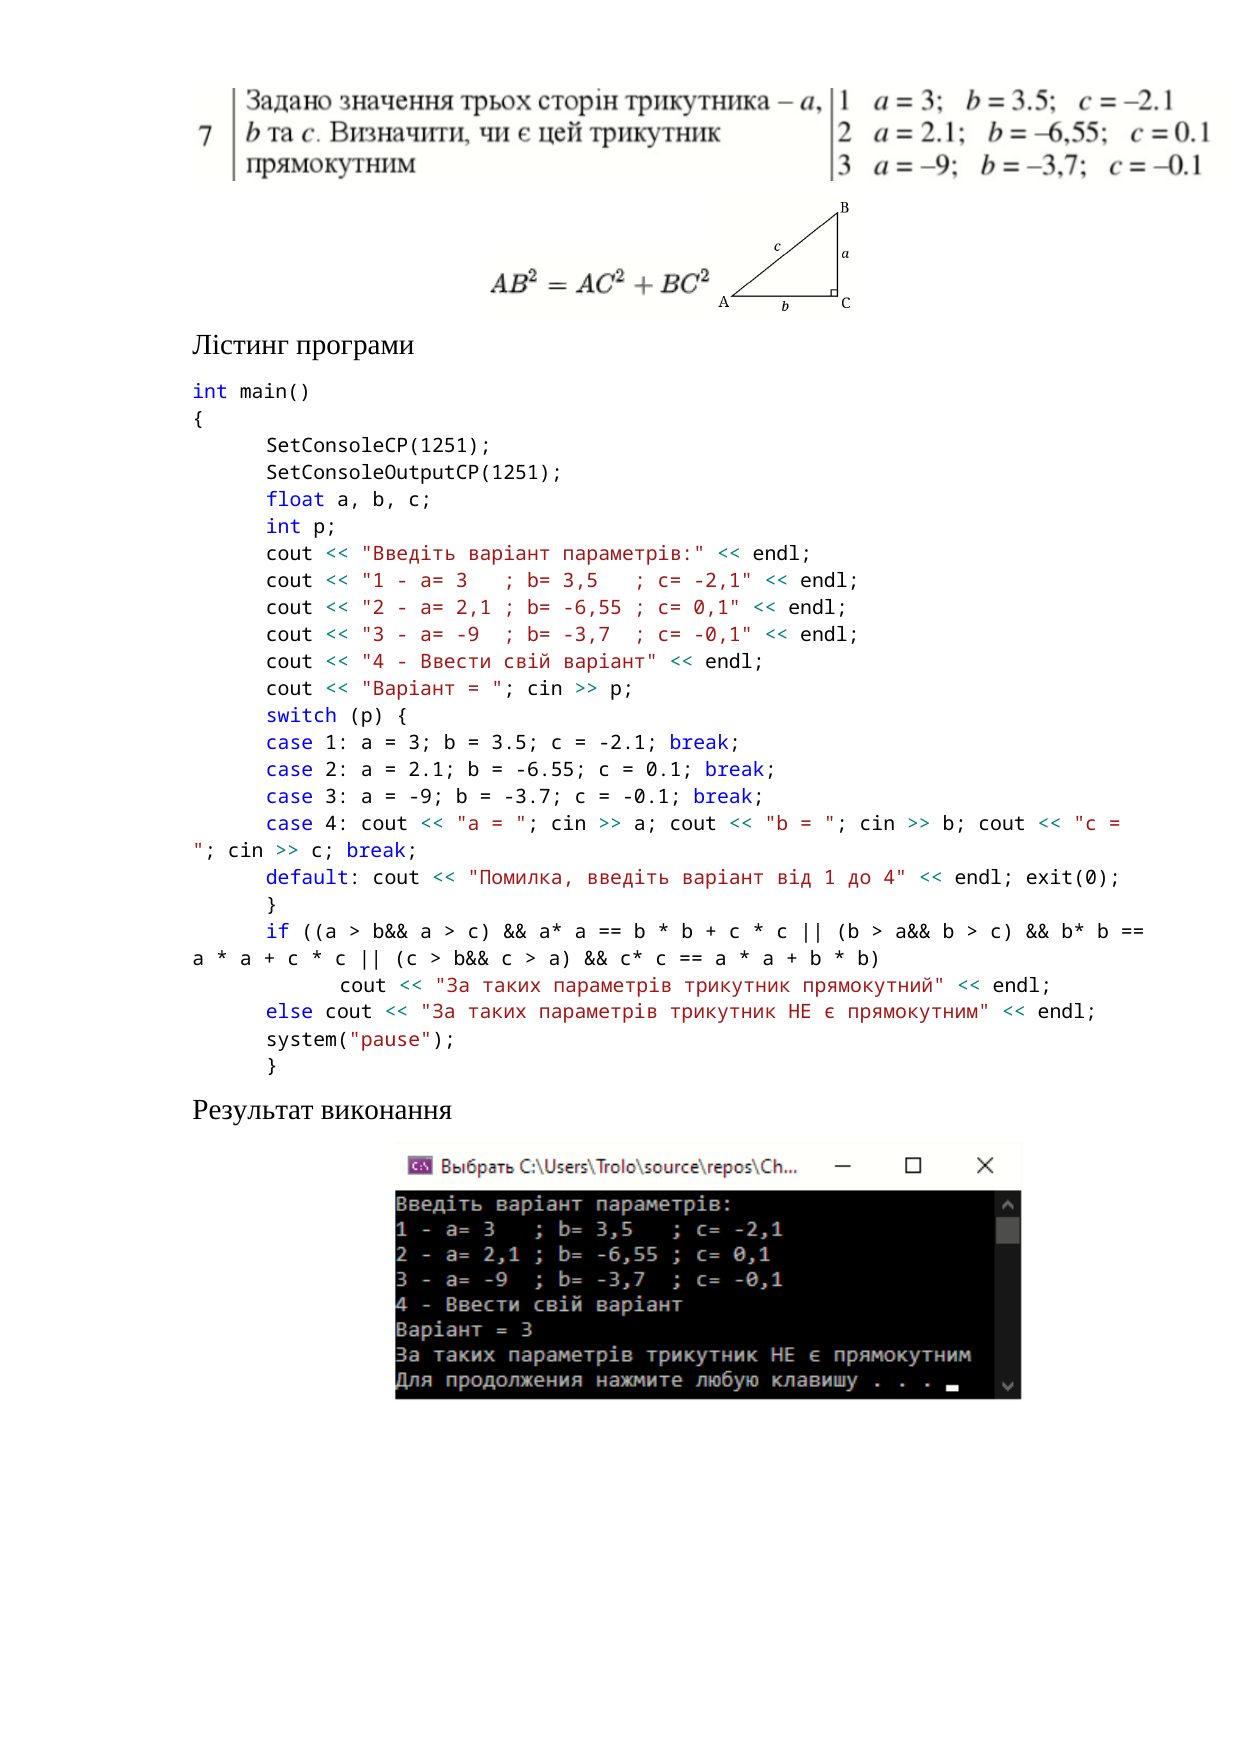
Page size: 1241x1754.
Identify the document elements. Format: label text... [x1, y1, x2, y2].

text else cout << "За таких параметрів трикутник НЕ є прямокутним" << endl; [192, 998, 1152, 1025]
text Результат виконання [118, 1092, 1152, 1126]
text int p; [192, 512, 1152, 539]
text { [192, 404, 1152, 431]
text case 3: a = -9; b = -3.7; c = -0.1; break; [192, 782, 1152, 809]
text case 1: a = 3; b = 3.5; c = -2.1; break; [192, 728, 1152, 755]
text system("pause"); [192, 1025, 1152, 1052]
text cout << "4 - Ввести свій варіант" << endl; [192, 647, 1152, 674]
picture [192, 88, 1226, 181]
text } [192, 890, 1152, 917]
text cout << "Варіант = "; cin >> p; [192, 674, 1152, 701]
text SetConsoleOutputCP(1251); [192, 458, 1152, 485]
text if ((a > b&& a > c) && a* a == b * b + c * c || (b > a&& b > c) && b* b == a * a + c * c || (c > b&& c > a) && c* c == a * a + b * b) [192, 917, 1152, 971]
text cout << "3 - a= -9 ; b= -3,7 ; c= -0,1" << endl; [192, 620, 1152, 647]
text } [192, 1052, 1152, 1079]
text cout << "1 - a= 3 ; b= 3,5 ; c= -2,1" << endl; [192, 566, 1152, 593]
text cout << "За таких параметрів трикутник прямокутний" << endl; [192, 971, 1152, 998]
text case 2: a = 2.1; b = -6.55; c = 0.1; break; [192, 755, 1152, 782]
picture [394, 1142, 1023, 1401]
text Лістинг програми [118, 327, 1152, 361]
text case 4: cout << "a = "; cin >> a; cout << "b = "; cin >> b; cout << "c = "; cin >> c; break; [192, 809, 1152, 863]
text int main() [192, 377, 1152, 404]
text cout << "Введіть варіант параметрів:" << endl; [192, 539, 1152, 566]
text float a, b, c; [192, 485, 1152, 512]
picture [490, 195, 853, 313]
text cout << "2 - a= 2,1 ; b= -6,55 ; c= 0,1" << endl; [192, 593, 1152, 620]
text switch (p) { [192, 701, 1152, 728]
text default: cout << "Помилка, введіть варіант від 1 до 4" << endl; exit(0); [192, 863, 1152, 890]
text SetConsoleCP(1251); [192, 431, 1152, 458]
